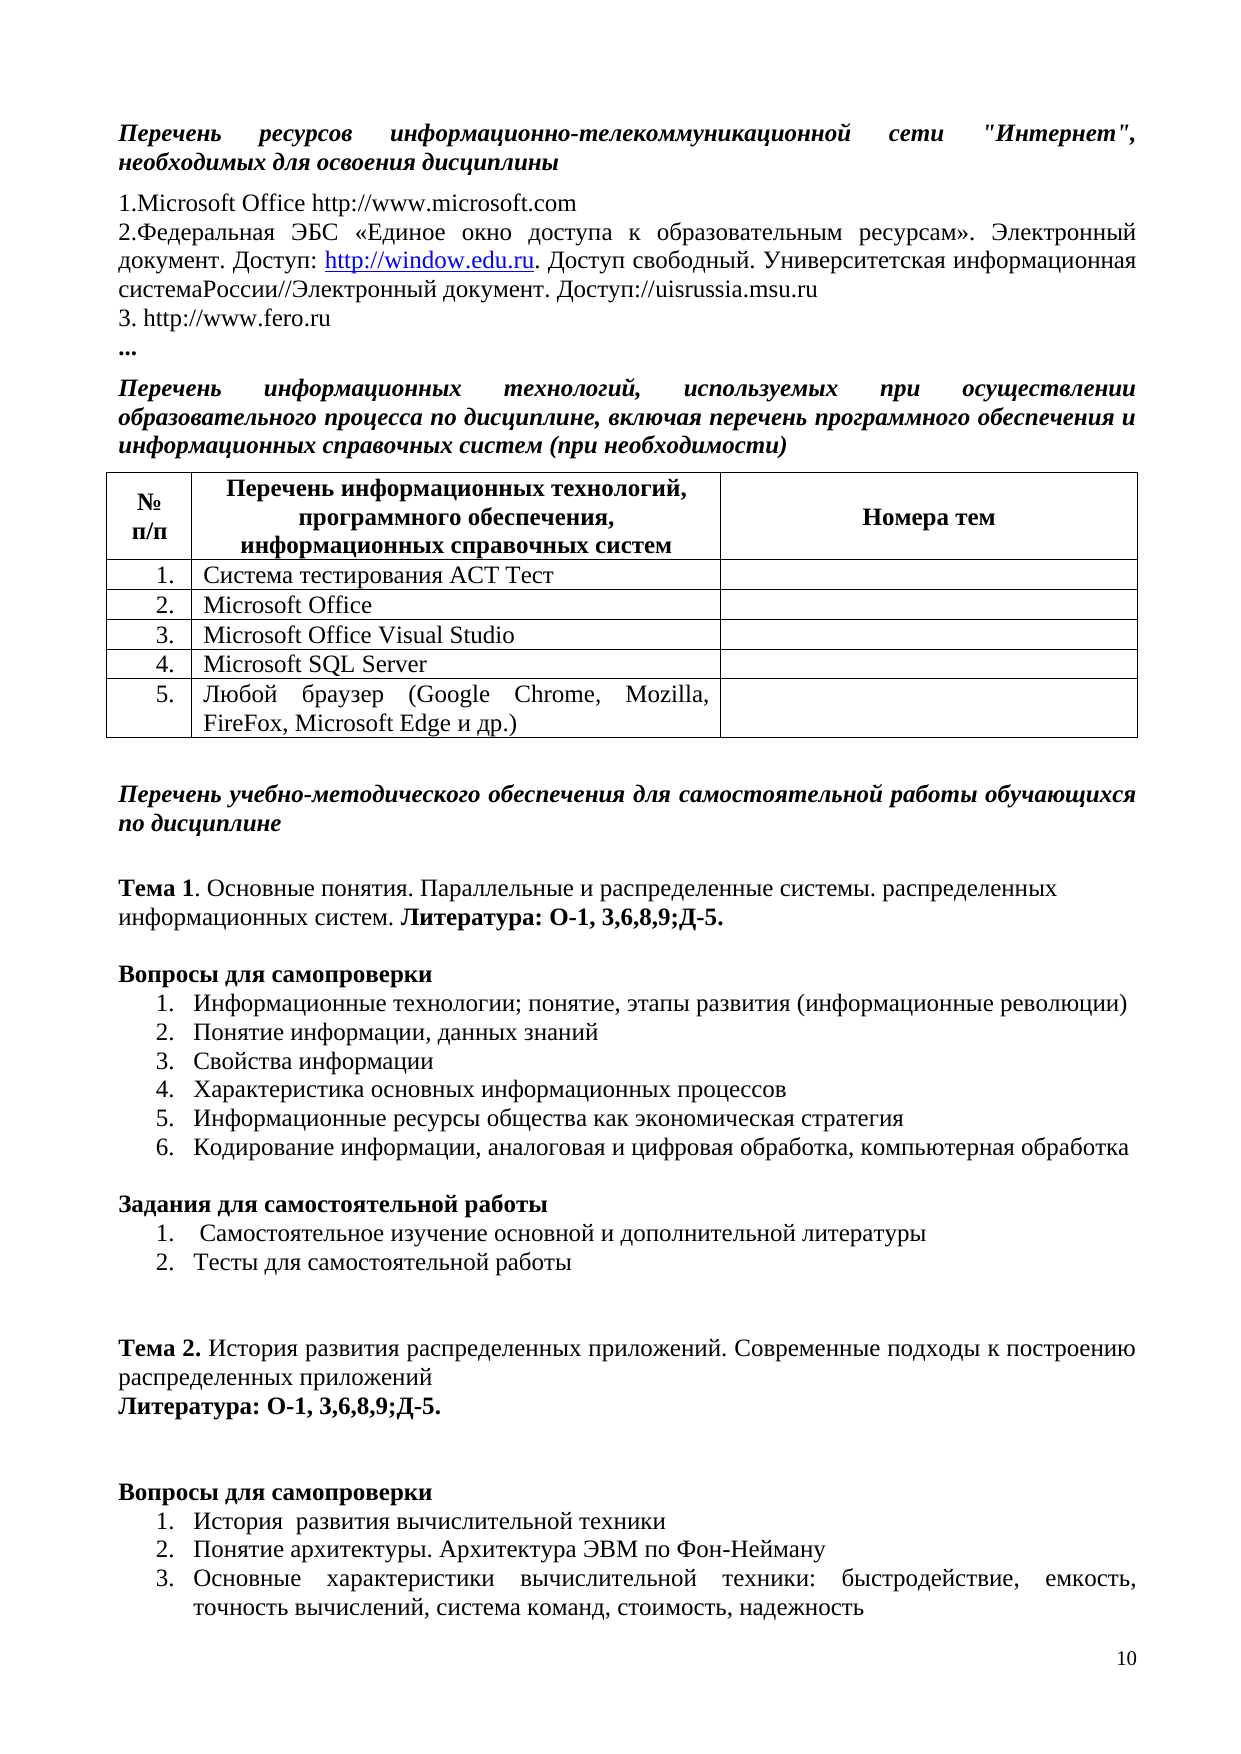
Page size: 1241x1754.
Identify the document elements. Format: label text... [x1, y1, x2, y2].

table_header № п/п [107, 473, 191, 559]
text Литература: О-1, 3,6,8,9;Д-5. [118, 1391, 1137, 1419]
table_cell [721, 620, 1137, 648]
text Задания для самостоятельной работы [118, 1189, 1137, 1218]
list Кодирование информации, аналоговая и цифровая обработка, компьютерная обработка [156, 1132, 1137, 1161]
table_cell [107, 679, 191, 737]
text Вопросы для самопроверки [118, 959, 1137, 988]
list Основные характеристики вычислительной техники: быстродействие, емкость, точность вычислений, система команд, стоимость, надежность [156, 1563, 1137, 1621]
list Информационные ресурсы общества как экономическая стратегия [156, 1103, 1137, 1132]
table_cell [721, 679, 1137, 737]
text 1.Microsoft Office http://www.microsoft.com [118, 188, 1137, 217]
text Тема 2. История развития распределенных приложений. Современные подходы к построению распределенных приложений [118, 1333, 1137, 1391]
table_cell [721, 650, 1137, 678]
subtitle Перечень ресурсов информационно-телекоммуникационной сети "Интернет", необходимых для освоения дисциплины [118, 118, 1137, 176]
text ... [118, 332, 1137, 361]
table_cell Microsoft Office [192, 590, 720, 619]
table_cell [107, 560, 191, 589]
table_header Перечень информационных технологий, программного обеспечения, информационных справочных систем [192, 473, 720, 559]
list История развития вычислительной техники [156, 1506, 1137, 1534]
list Характеристика основных информационных процессов [156, 1074, 1137, 1103]
table_header Номера тем [721, 473, 1137, 559]
list Информационные технологии; понятие, этапы развития (информационные революции) [156, 988, 1137, 1017]
list Тесты для самостоятельной работы [156, 1247, 1137, 1276]
table_cell [107, 620, 191, 648]
text Вопросы для самопроверки [118, 1477, 1137, 1506]
table_cell [107, 590, 191, 619]
list Понятие информации, данных знаний [156, 1017, 1137, 1046]
text 2.Федеральная ЭБС «Единое окно доступа к образовательным ресурсам». Электронный документ. Доступ: http://window.edu.ru. Доступ свободный. Университетская информационная системаРоссии//Электронный документ. Доступ://uisrussia.msu.ru [118, 217, 1137, 303]
list Самостоятельное изучение основной и дополнительной литературы [156, 1218, 1137, 1247]
table_cell Microsoft SQL Server [192, 650, 720, 678]
subtitle Перечень учебно-методического обеспечения для самостоятельной работы обучающихся по дисциплине [118, 779, 1137, 837]
text Тема 1. Основные понятия. Параллельные и распределенные системы. распределенных информационных систем. Литература: О-1, 3,6,8,9;Д-5. [118, 873, 1137, 931]
table_cell Любой браузер (Google Chrome, Mozilla, FireFox, Microsoft Edge и др.) [192, 679, 720, 737]
text 3. http://www.fero.ru [118, 303, 1137, 332]
table_cell [721, 560, 1137, 589]
table_cell Microsoft Office Visual Studio [192, 620, 720, 648]
table_cell [721, 590, 1137, 619]
table_cell [107, 650, 191, 678]
table_cell Система тестирования АСТ Тест [192, 560, 720, 589]
list Свойства информации [156, 1046, 1137, 1074]
subtitle Перечень информационных технологий, используемых при осуществлении образовательного процесса по дисциплине, включая перечень программного обеспечения и информационных справочных систем (при необходимости) [118, 373, 1137, 459]
list Понятие архитектуры. Архитектура ЭВМ по Фон-Нейману [156, 1534, 1137, 1563]
